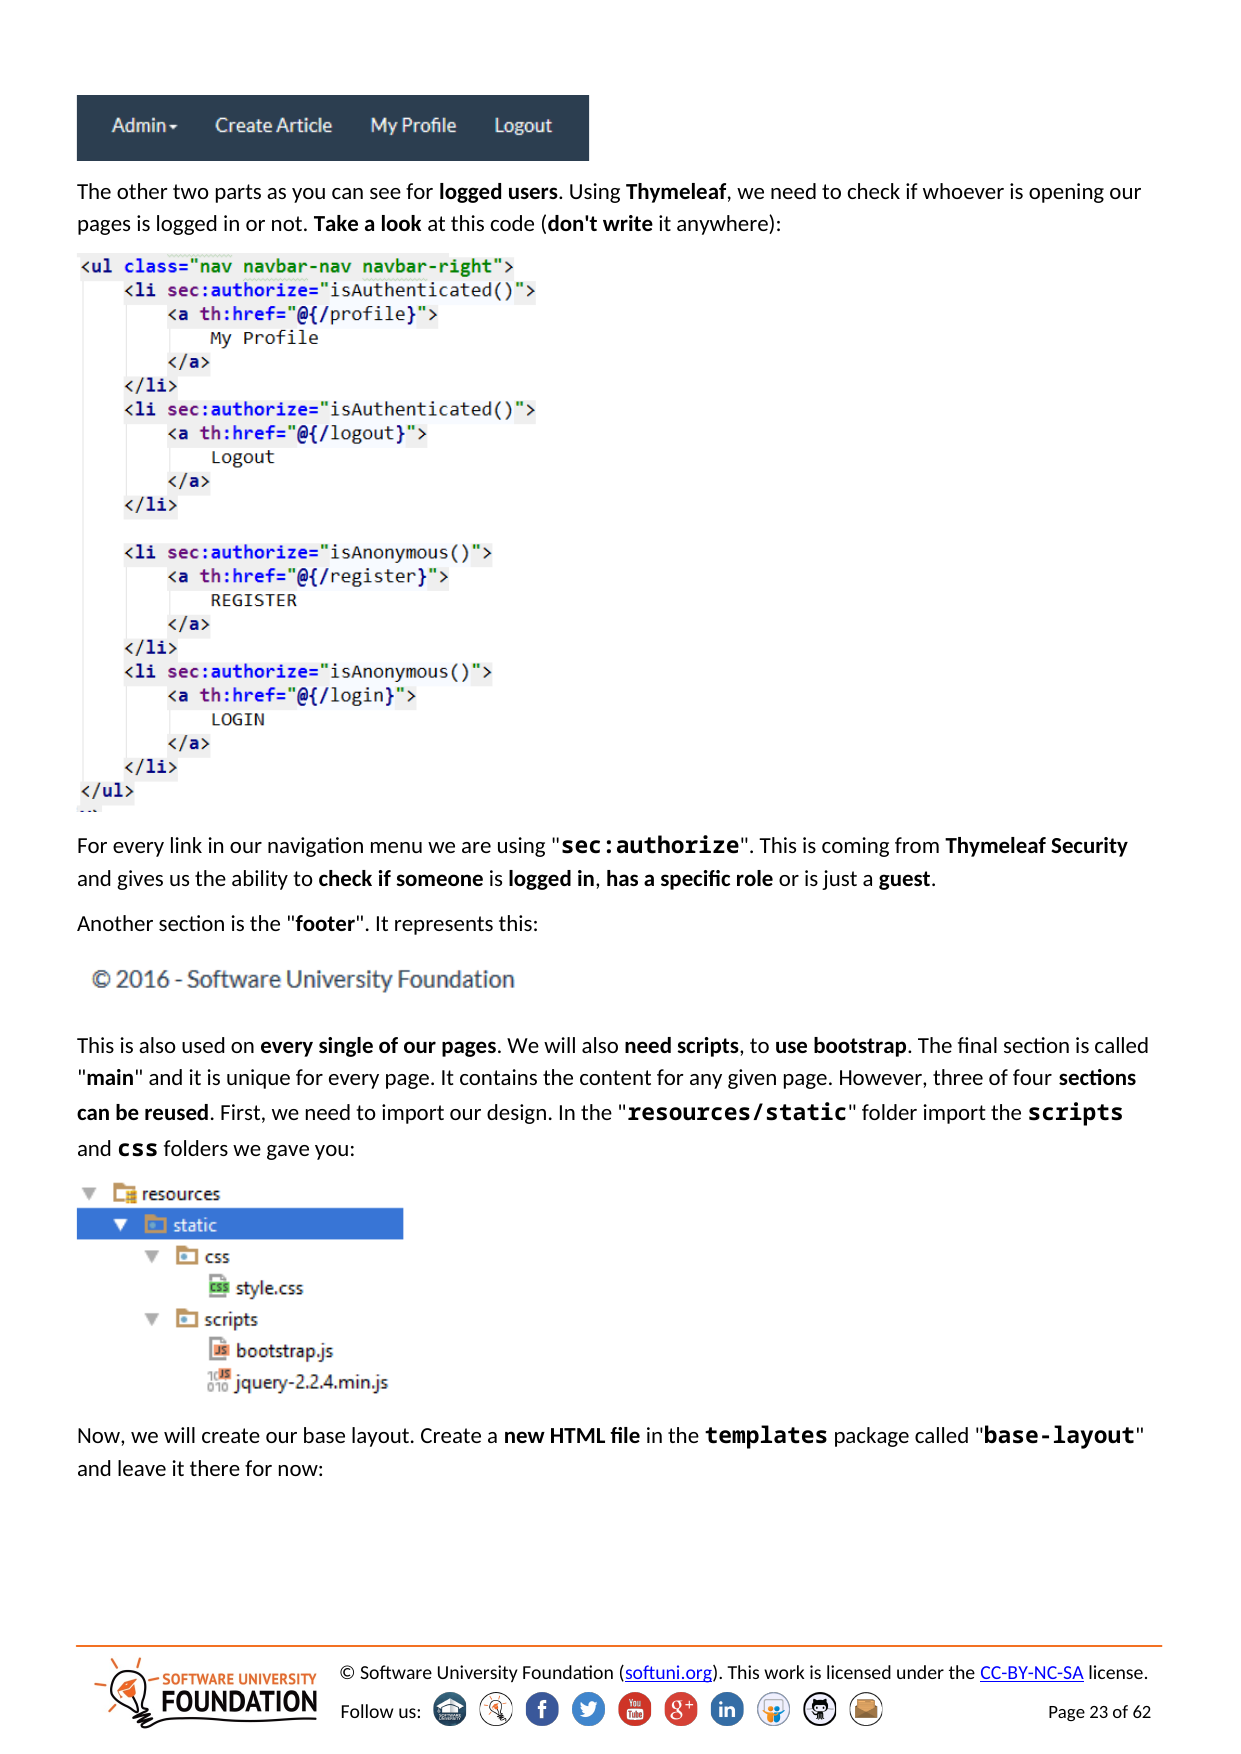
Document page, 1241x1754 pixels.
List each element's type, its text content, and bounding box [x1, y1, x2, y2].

picture [664, 1692, 698, 1726]
picture [803, 1692, 837, 1726]
picture [572, 1692, 605, 1726]
picture [76, 1180, 404, 1403]
picture [849, 1692, 883, 1726]
picture [93, 1656, 317, 1729]
text Now, we will create our base layout. Create a new HTML file in the templates package called "base-layout" and leave it there for now: [77, 1419, 1163, 1482]
picture [76, 953, 526, 1015]
picture [525, 1692, 559, 1726]
picture [618, 1692, 652, 1726]
picture [757, 1692, 790, 1726]
text Another section is the "footer". It represents this: [77, 909, 1163, 937]
text The other two parts as you can see for logged users. Using Thymeleaf, we need to check if whoever is opening our pages is logged in or not. Take a look at this code (don't write it anywhere): [77, 177, 1163, 237]
text For every link in our navigation menu we are using "sec:authorize". This is coming from Thymeleaf Security and gives us the ability to check if someone is logged in, has a specific role or is just a guest. [77, 829, 1163, 892]
picture [433, 1692, 467, 1726]
text This is also used on every single of our pages. We will also need scripts, to use bootstrap. The final section is called "main" and it is unique for every page. It contains the content for any given page. However, three of four sections can be reused. First, we need to import our design. In the "resources/static" folder import the scripts and css folders we gave you: [77, 1031, 1163, 1163]
picture [76, 95, 590, 161]
picture [479, 1692, 513, 1726]
picture [76, 253, 551, 812]
picture [710, 1692, 744, 1726]
